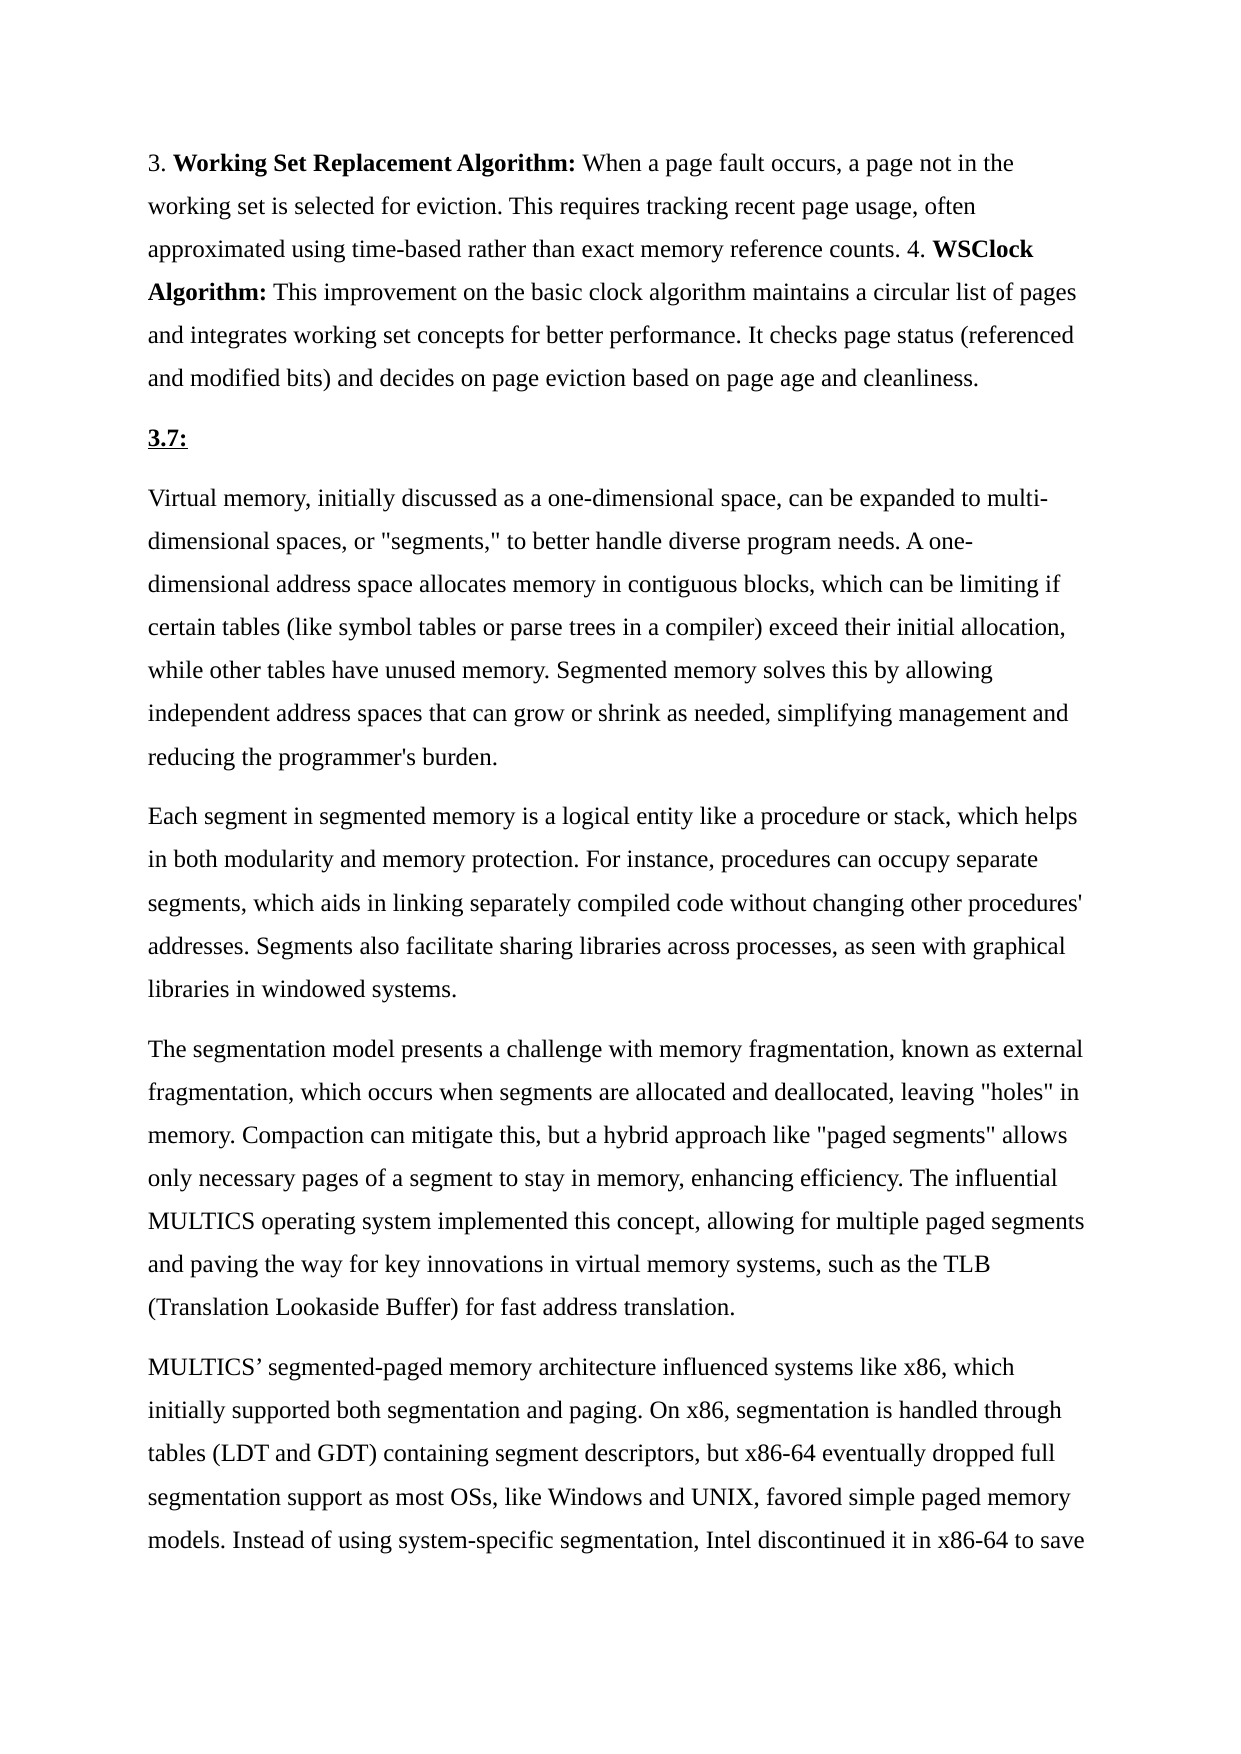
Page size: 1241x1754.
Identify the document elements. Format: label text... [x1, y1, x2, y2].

text The segmentation model presents a challenge with memory fragmentation, known as external fragmentation, which occurs when segments are allocated and deallocated, leaving "holes" in memory. Compaction can mitigate this, but a hybrid approach like "paged segments" allows only necessary pages of a segment to stay in memory, enhancing efficiency. The influential MULTICS operating system implemented this concept, allowing for multiple paged segments and paving the way for key innovations in virtual memory systems, such as the TLB (Translation Lookaside Buffer) for fast address translation. [148, 1034, 1093, 1321]
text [148, 1352, 1093, 1553]
text Virtual memory, initially discussed as a one-dimensional space, can be expanded to multi-dimensional spaces, or "segments," to better handle diverse program needs. A one-dimensional address space allocates memory in contiguous blocks, which can be limiting if certain tables (like symbol tables or parse trees in a compiler) exceed their initial allocation, while other tables have unused memory. Segmented memory solves this by allowing independent address spaces that can grow or shrink as needed, simplifying management and reducing the programmer's burden. [148, 483, 1093, 770]
text 3.7: [148, 423, 1093, 452]
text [148, 148, 1093, 392]
text Each segment in segmented memory is a logical entity like a procedure or stack, which helps in both modularity and memory protection. For instance, procedures can occupy separate segments, which aids in linking separately compiled code without changing other procedures' addresses. Segments also facilitate sharing libraries across processes, as seen with graphical libraries in windowed systems. [148, 801, 1093, 1003]
